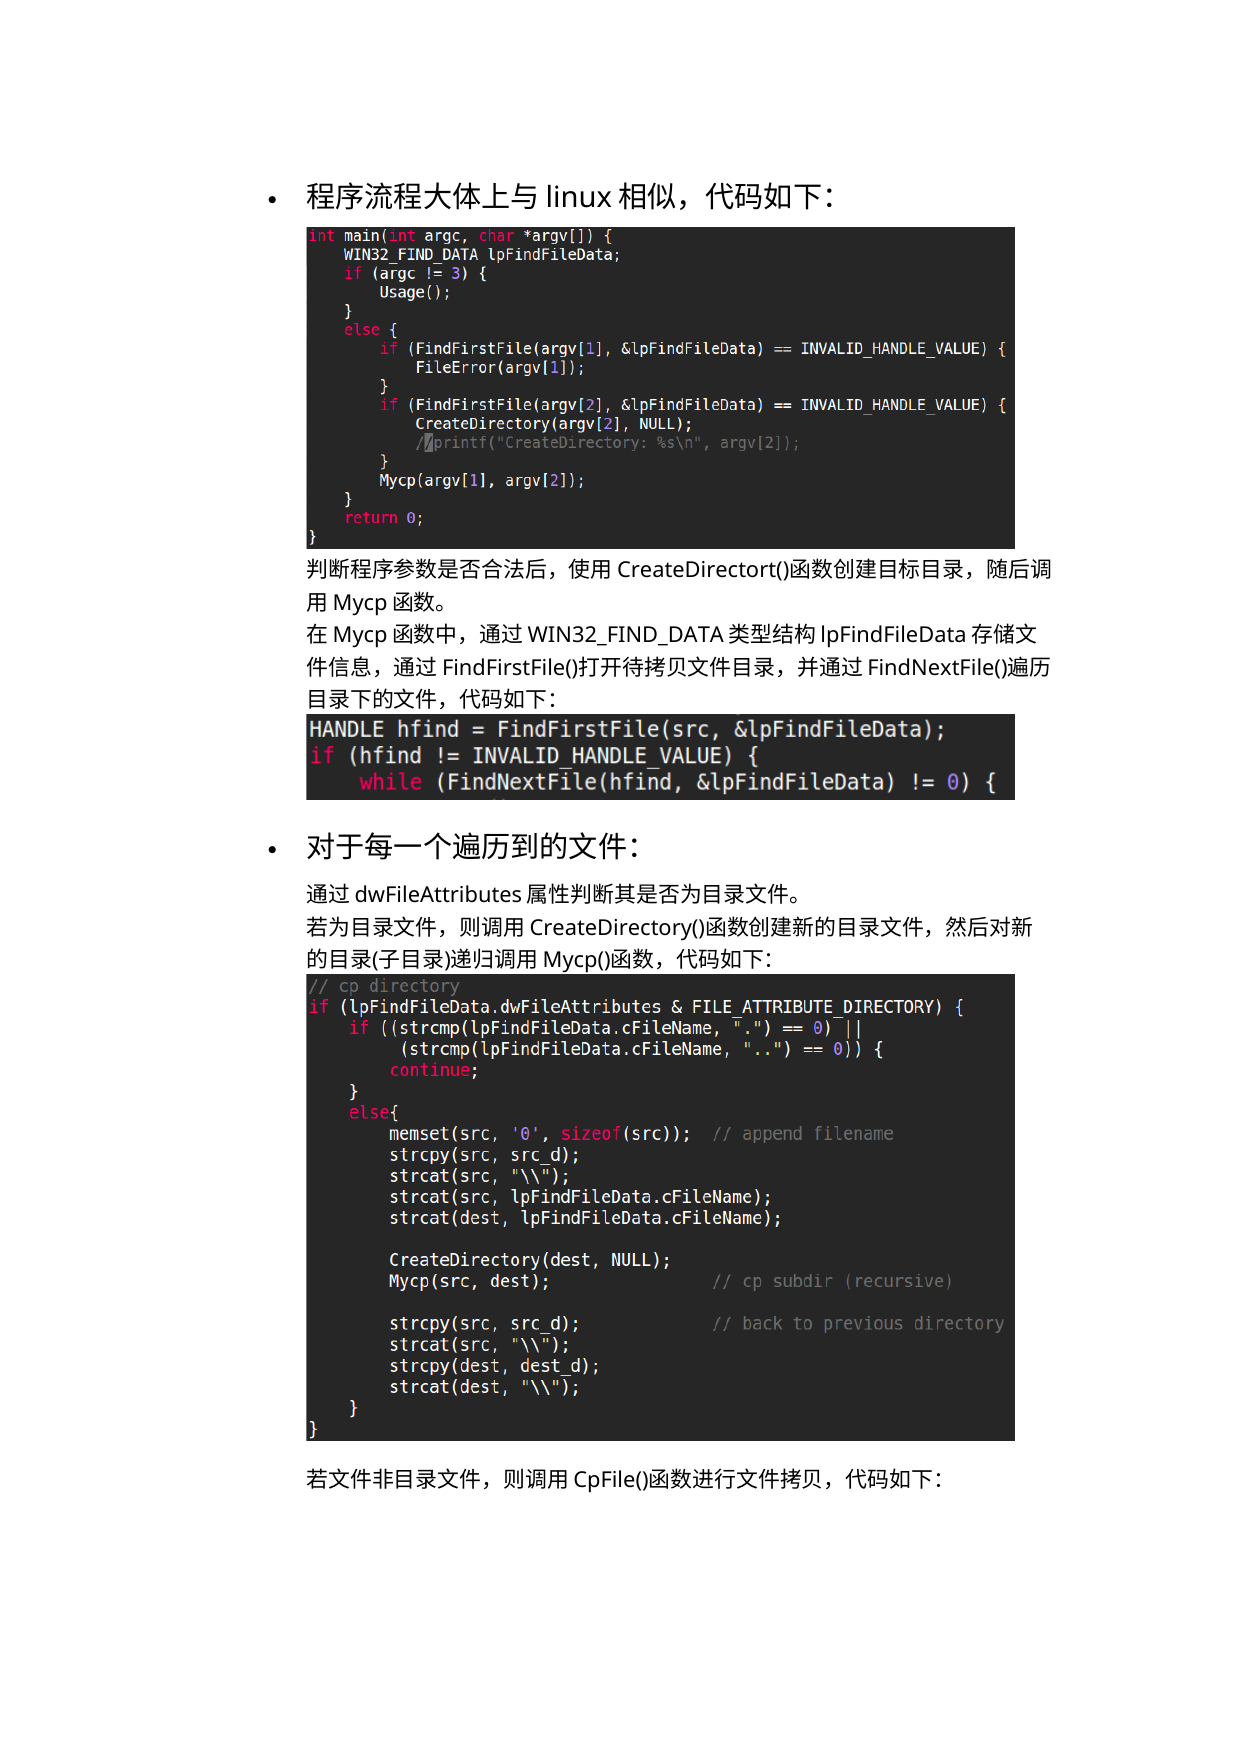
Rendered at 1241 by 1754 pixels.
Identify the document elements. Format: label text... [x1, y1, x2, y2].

picture [306, 714, 1015, 800]
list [269, 812, 1053, 1494]
picture [306, 227, 1015, 549]
picture [306, 974, 1015, 1441]
